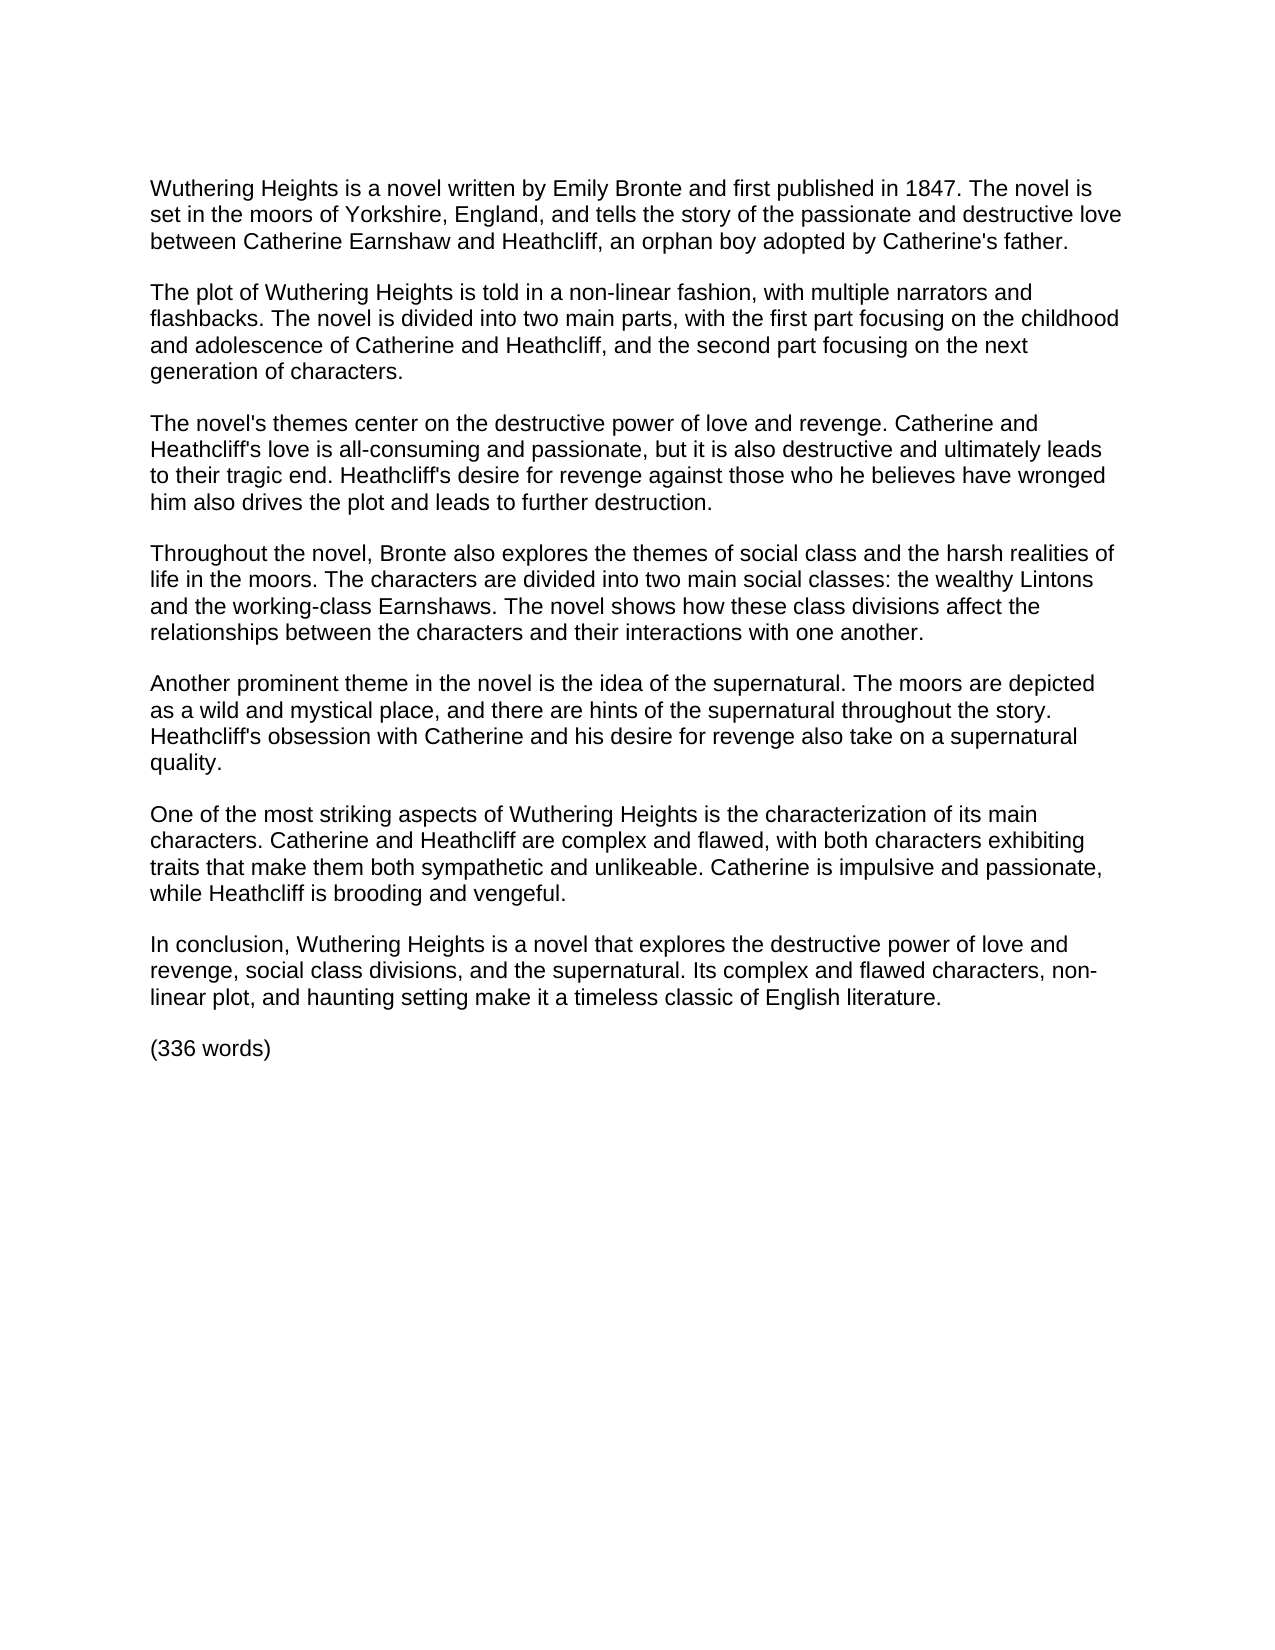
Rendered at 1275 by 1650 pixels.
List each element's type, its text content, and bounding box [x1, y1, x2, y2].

text The novel's themes center on the destructive power of love and revenge. Catherine and Heathcliff's love is all-consuming and passionate, but it is also destructive and ultimately leads to their tragic end. Heathcliff's desire for revenge against those who he believes have wronged him also drives the plot and leads to further destruction. [150, 409, 1125, 515]
text The plot of Wuthering Heights is told in a non-linear fashion, with multiple narrators and flashbacks. The novel is divided into two main parts, with the first part focusing on the childhood and adolescence of Catherine and Heathcliff, and the second part focusing on the next generation of characters. [150, 279, 1125, 384]
text Wuthering Heights is a novel written by Emily Bronte and first published in 1847. The novel is set in the moors of Yorkshire, England, and tells the story of the passionate and destructive love between Catherine Earnshaw and Heathcliff, an orphan boy adopted by Catherine's father. [150, 175, 1125, 254]
text Another prominent theme in the novel is the idea of the supernatural. The moors are depicted as a wild and mystical place, and there are hints of the supernatural throughout the story. Heathcliff's obsession with Catherine and his desire for revenge also take on a supernatural quality. [150, 670, 1125, 776]
text One of the most striking aspects of Wuthering Heights is the characterization of its main characters. Catherine and Heathcliff are complex and flawed, with both characters exhibiting traits that make them both sympathetic and unlikeable. Catherine is impulsive and passionate, while Heathcliff is brooding and vengeful. [150, 801, 1125, 906]
text (336 words) [150, 1035, 1125, 1062]
text In conclusion, Wuthering Heights is a novel that explores the destructive power of love and revenge, social class divisions, and the supernatural. Its complex and flawed characters, non-linear plot, and haunting setting make it a timeless classic of English literature. [150, 931, 1125, 1010]
text Throughout the novel, Bronte also explores the themes of social class and the harsh realities of life in the moors. The characters are divided into two main social classes: the wealthy Lintons and the working-class Earnshaws. The novel shows how these class divisions affect the relationships between the characters and their interactions with one another. [150, 540, 1125, 645]
